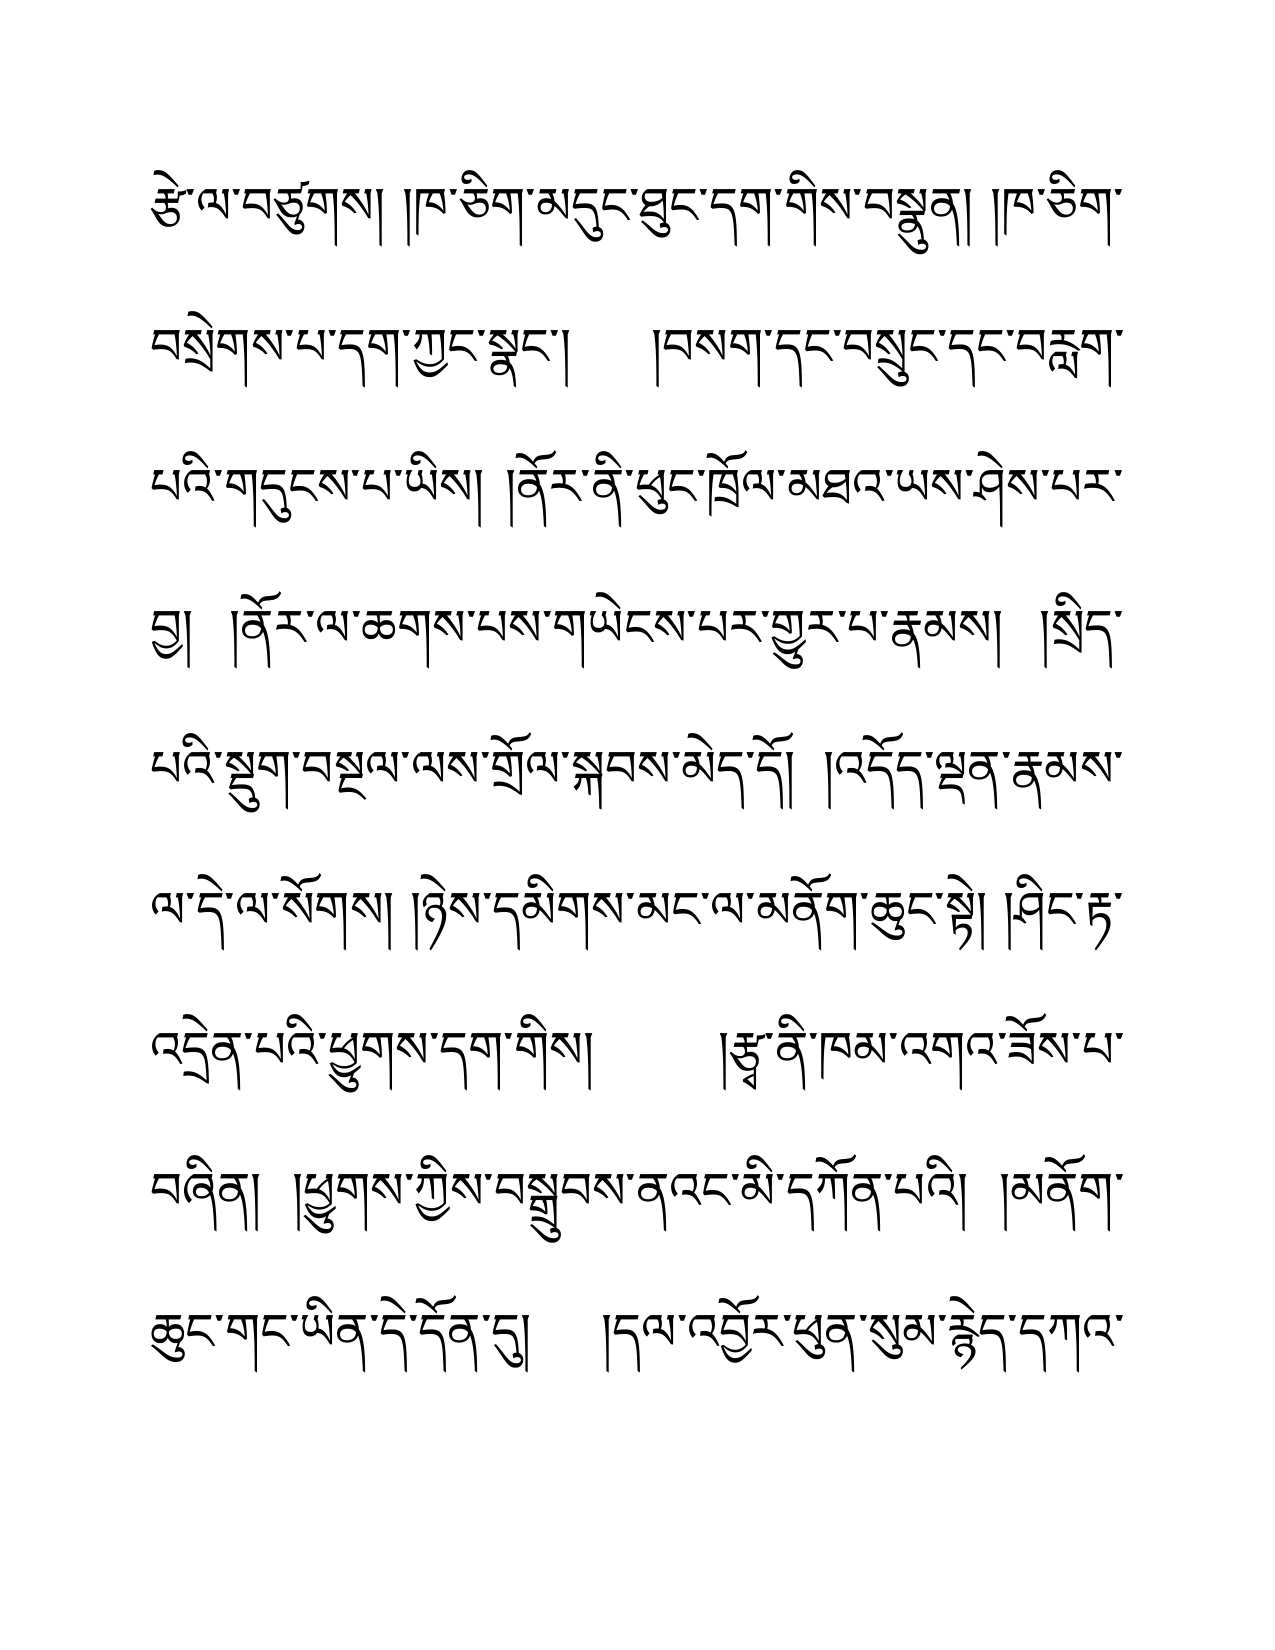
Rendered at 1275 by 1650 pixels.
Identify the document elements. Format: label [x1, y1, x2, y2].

text [150, 150, 1125, 1417]
